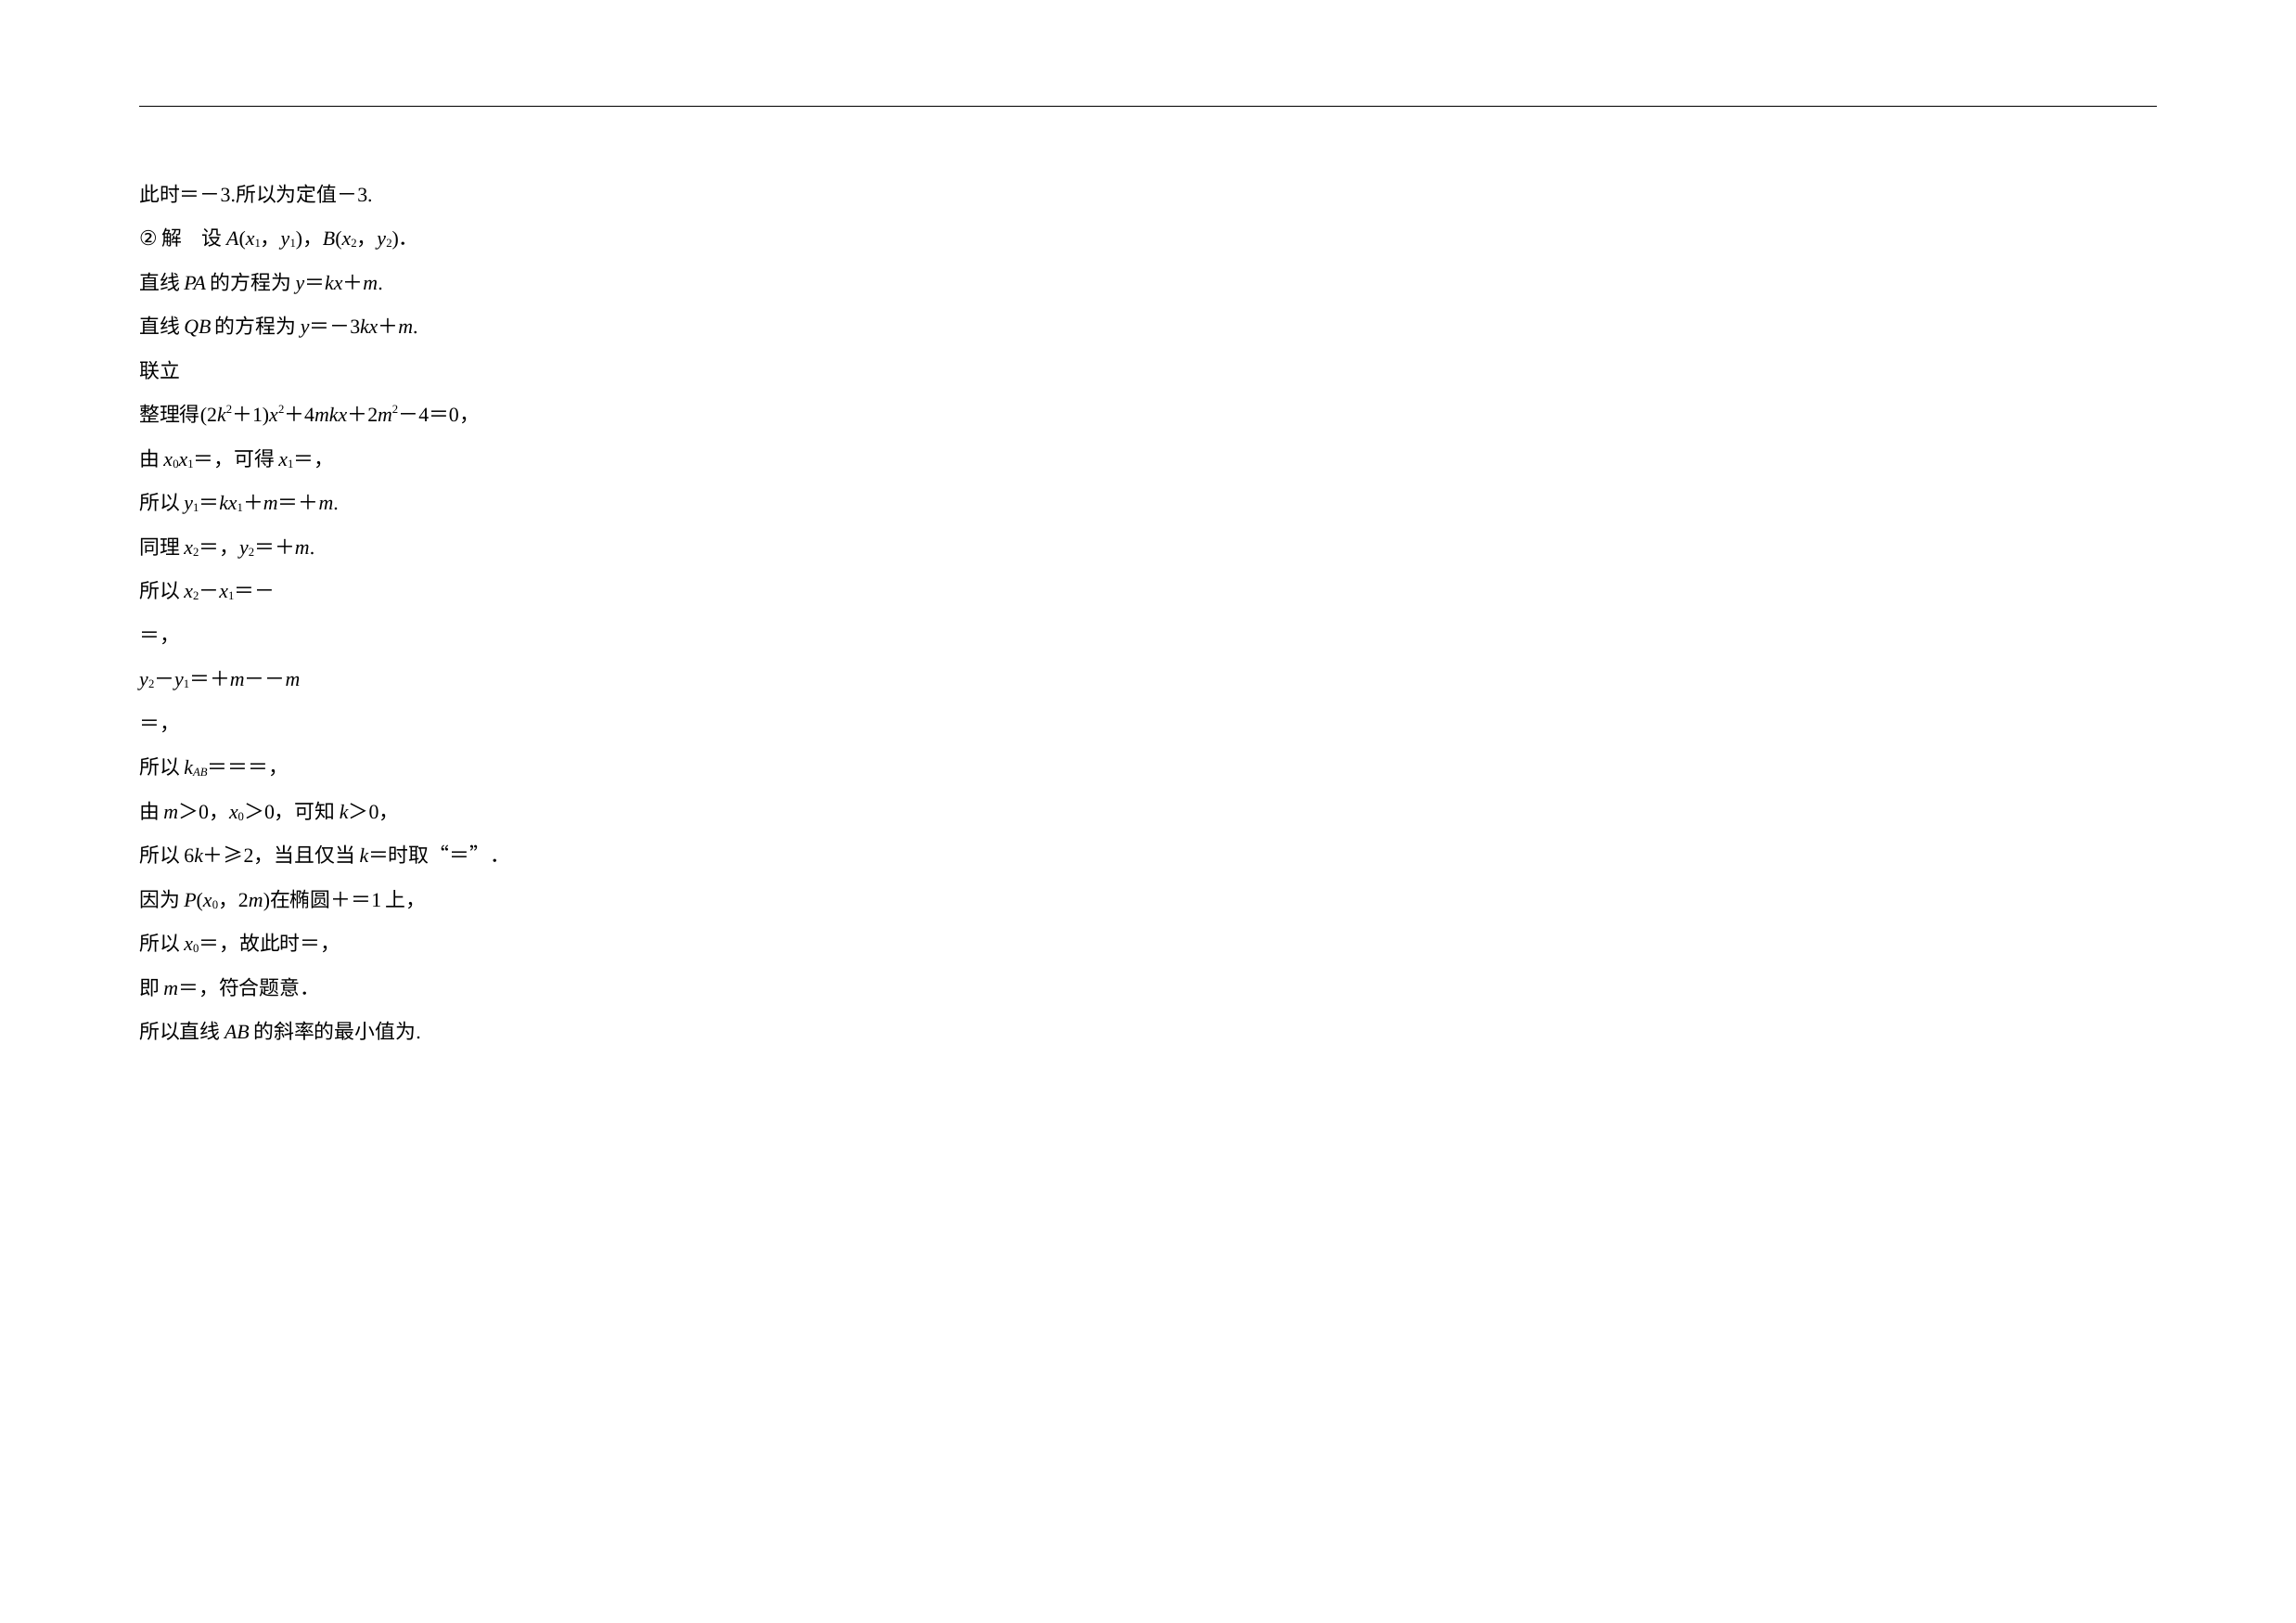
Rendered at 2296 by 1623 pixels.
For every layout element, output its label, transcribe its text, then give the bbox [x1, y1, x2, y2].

text 由m＞0，x0＞0，可知k＞0， [139, 795, 1127, 824]
text 即m＝，符合题意． [139, 972, 1127, 1000]
text 直线QB的方程为y＝－3kx＋m. [139, 310, 1127, 340]
text y2－y1＝＋m－－m [139, 663, 1127, 692]
text ＝， [139, 619, 1127, 648]
text 直线PA的方程为y＝kx＋m. [139, 266, 1127, 295]
text 由x0x1＝，可得x1＝， [139, 443, 1127, 471]
text 所以kAB＝＝＝， [139, 751, 1127, 780]
text 此时＝－3.所以为定值－3. [139, 178, 1127, 207]
text 整理得(2k2＋1)x2＋4mkx＋2m2－4＝0， [139, 398, 1127, 428]
text 因为P(x0，2m)在椭圆＋＝1上， [139, 883, 1127, 912]
text 同理x2＝，y2＝＋m. [139, 531, 1127, 560]
text 所以直线AB的斜率的最小值为. [139, 1015, 1127, 1045]
text 联立 [139, 354, 1127, 383]
text 所以y1＝kx1＋m＝＋m. [139, 486, 1127, 516]
text 所以6k＋≥2，当且仅当k＝时取“＝”． [139, 839, 1127, 869]
text 所以x2－x1＝－ [139, 574, 1127, 604]
text ②解 设A(x1，y1)，B(x2，y2)． [139, 222, 1127, 251]
text ＝， [139, 707, 1127, 736]
text 所以x0＝，故此时＝， [139, 927, 1127, 957]
